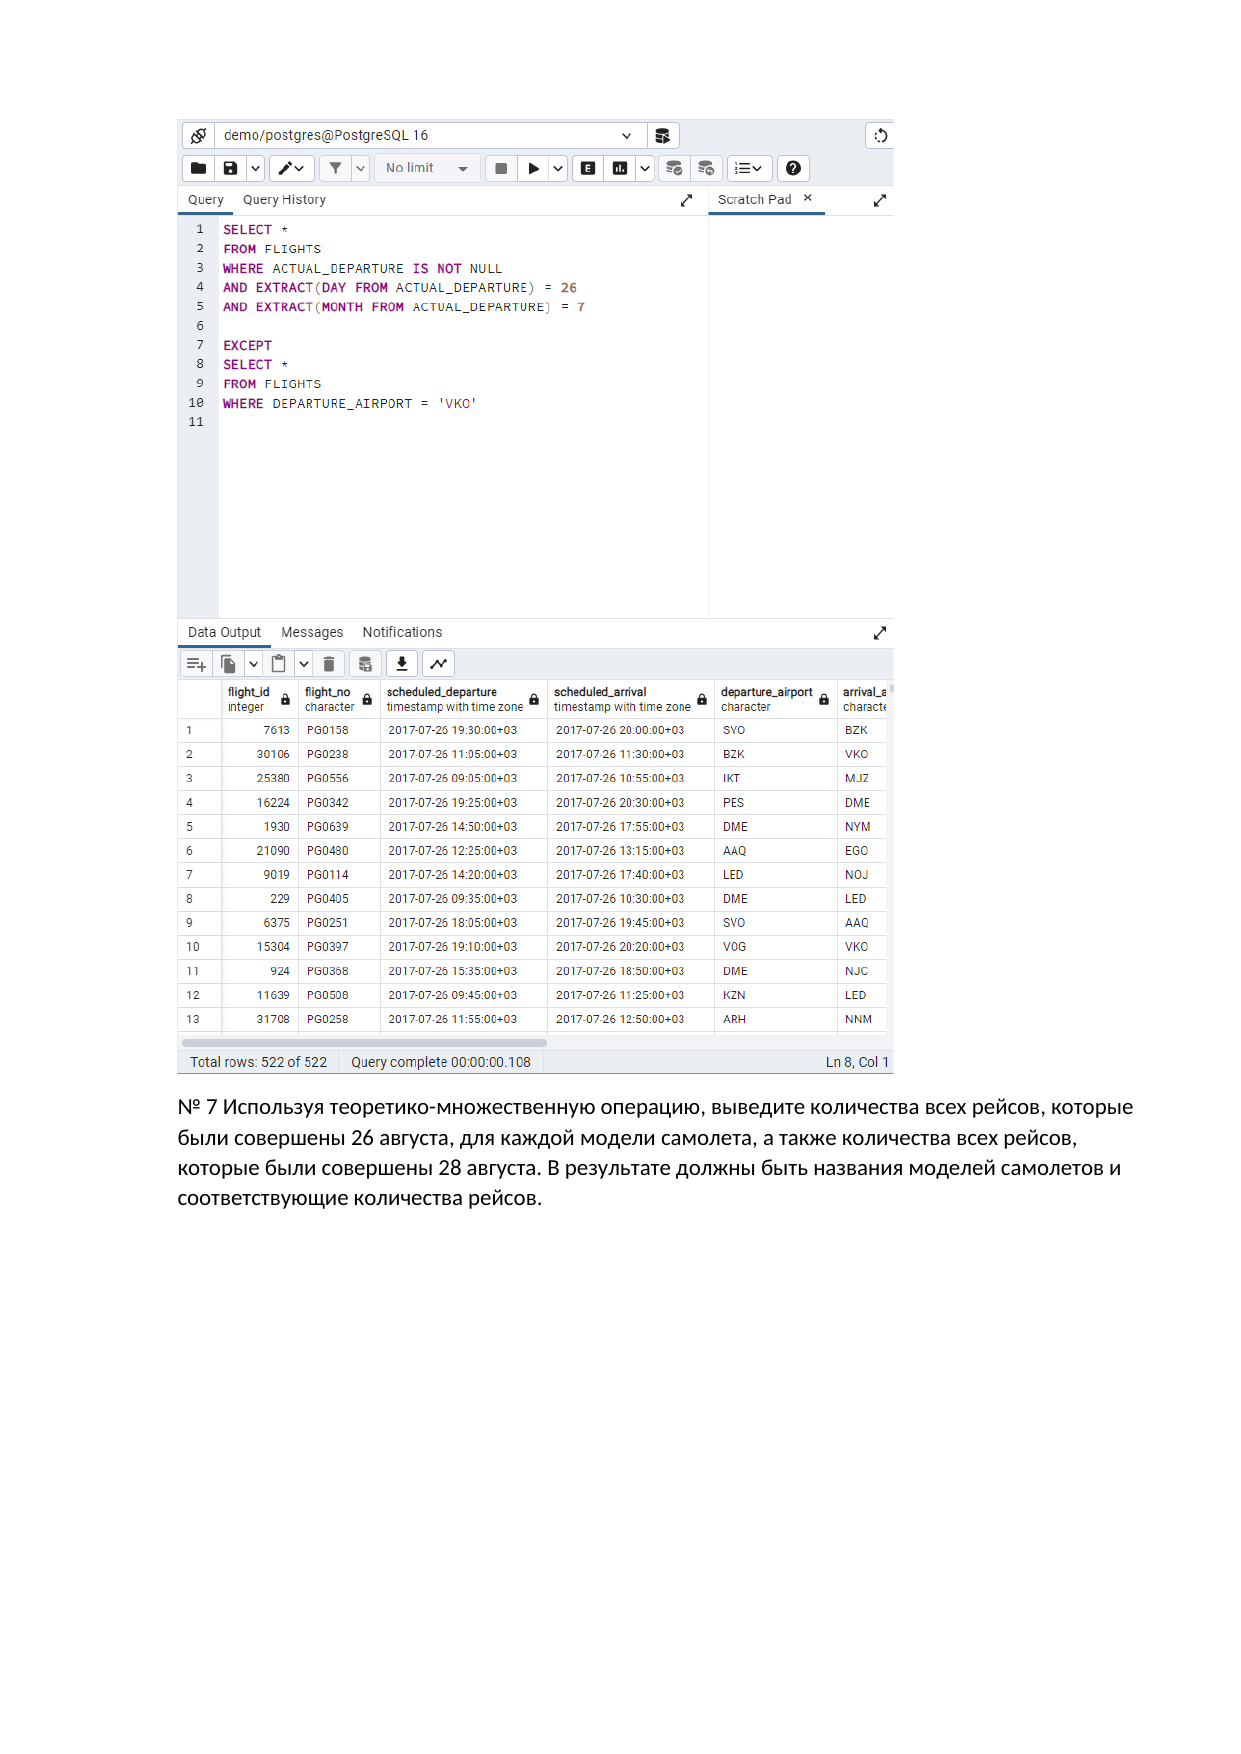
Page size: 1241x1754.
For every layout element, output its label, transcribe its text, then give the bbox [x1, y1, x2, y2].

picture [177, 118, 894, 1074]
text № 7 Используя теоретико-множественную операцию, выведите количества всех рейсов, которые были совершены 26 августа, для каждой модели самолета, а также количества всех рейсов, которые были совершены 28 августа. В результате должны быть названия моделей самолетов и соответствующие количества рейсов. [177, 1092, 1152, 1211]
